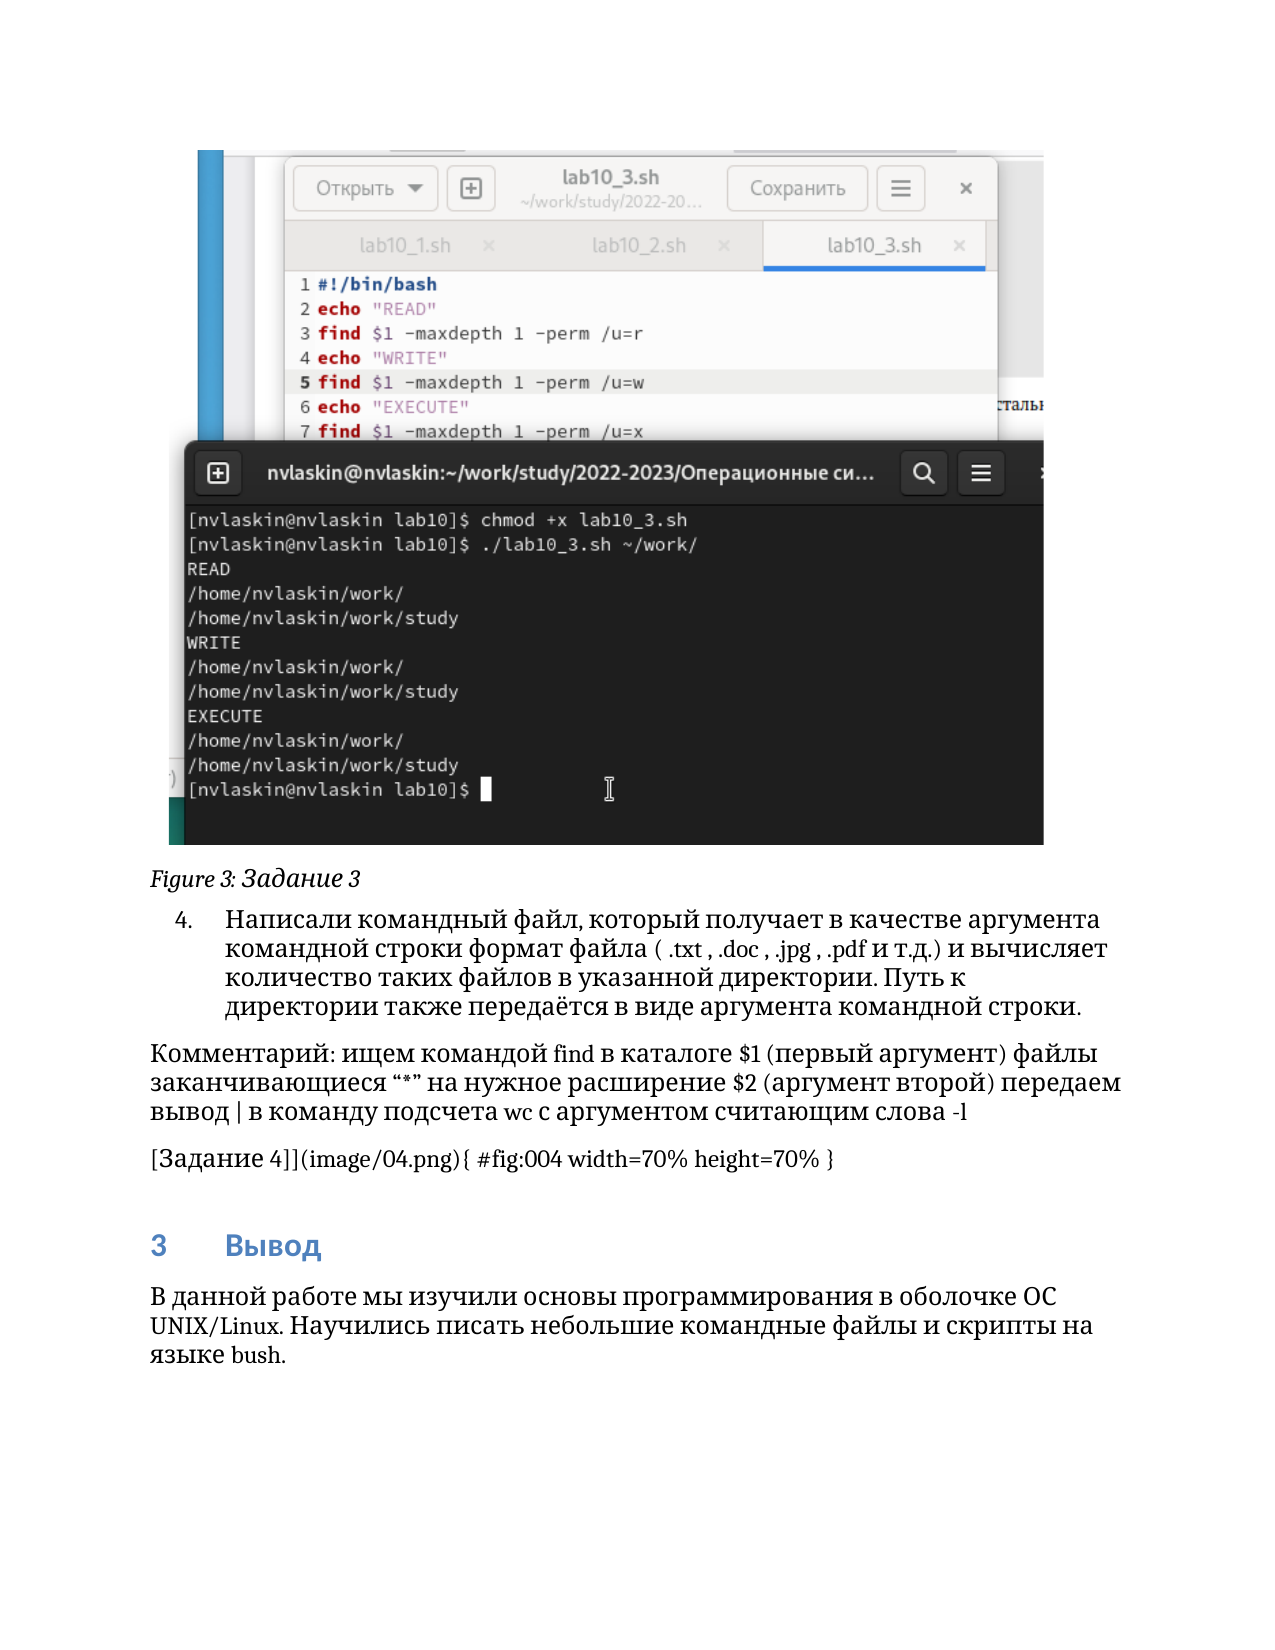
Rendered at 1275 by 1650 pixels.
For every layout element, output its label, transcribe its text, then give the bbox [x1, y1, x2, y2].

list Написали командный файл, который получает в качестве аргумента командной строки формат файла ( .txt , .doc , .jpg , .pdf и т.д.) и вычисляет количество таких файлов в указанной директории. Путь к директории также передаётся в виде аргумента командной строки. [175, 906, 1125, 1021]
picture [168, 150, 1044, 845]
text Figure 3: Задание 3 [150, 865, 1125, 894]
text [Задание 4]](image/04.png){ #fig:004 width=70% height=70% } [150, 1145, 1125, 1174]
text В данной работе мы изучили основы программирования в оболочке ОС UNIX/Linux. Научились писать небольшие командные файлы и скрипты на языке bush. [150, 1283, 1125, 1369]
subtitle 3 Вывод [150, 1224, 1125, 1264]
text Комментарий: ищем командой find в каталоге $1 (первый аргумент) файлы заканчивающиеся “*” на нужное расширение $2 (аргумент второй) передаем вывод | в команду подсчета wc с аргументом считающим слова -l [150, 1040, 1125, 1126]
